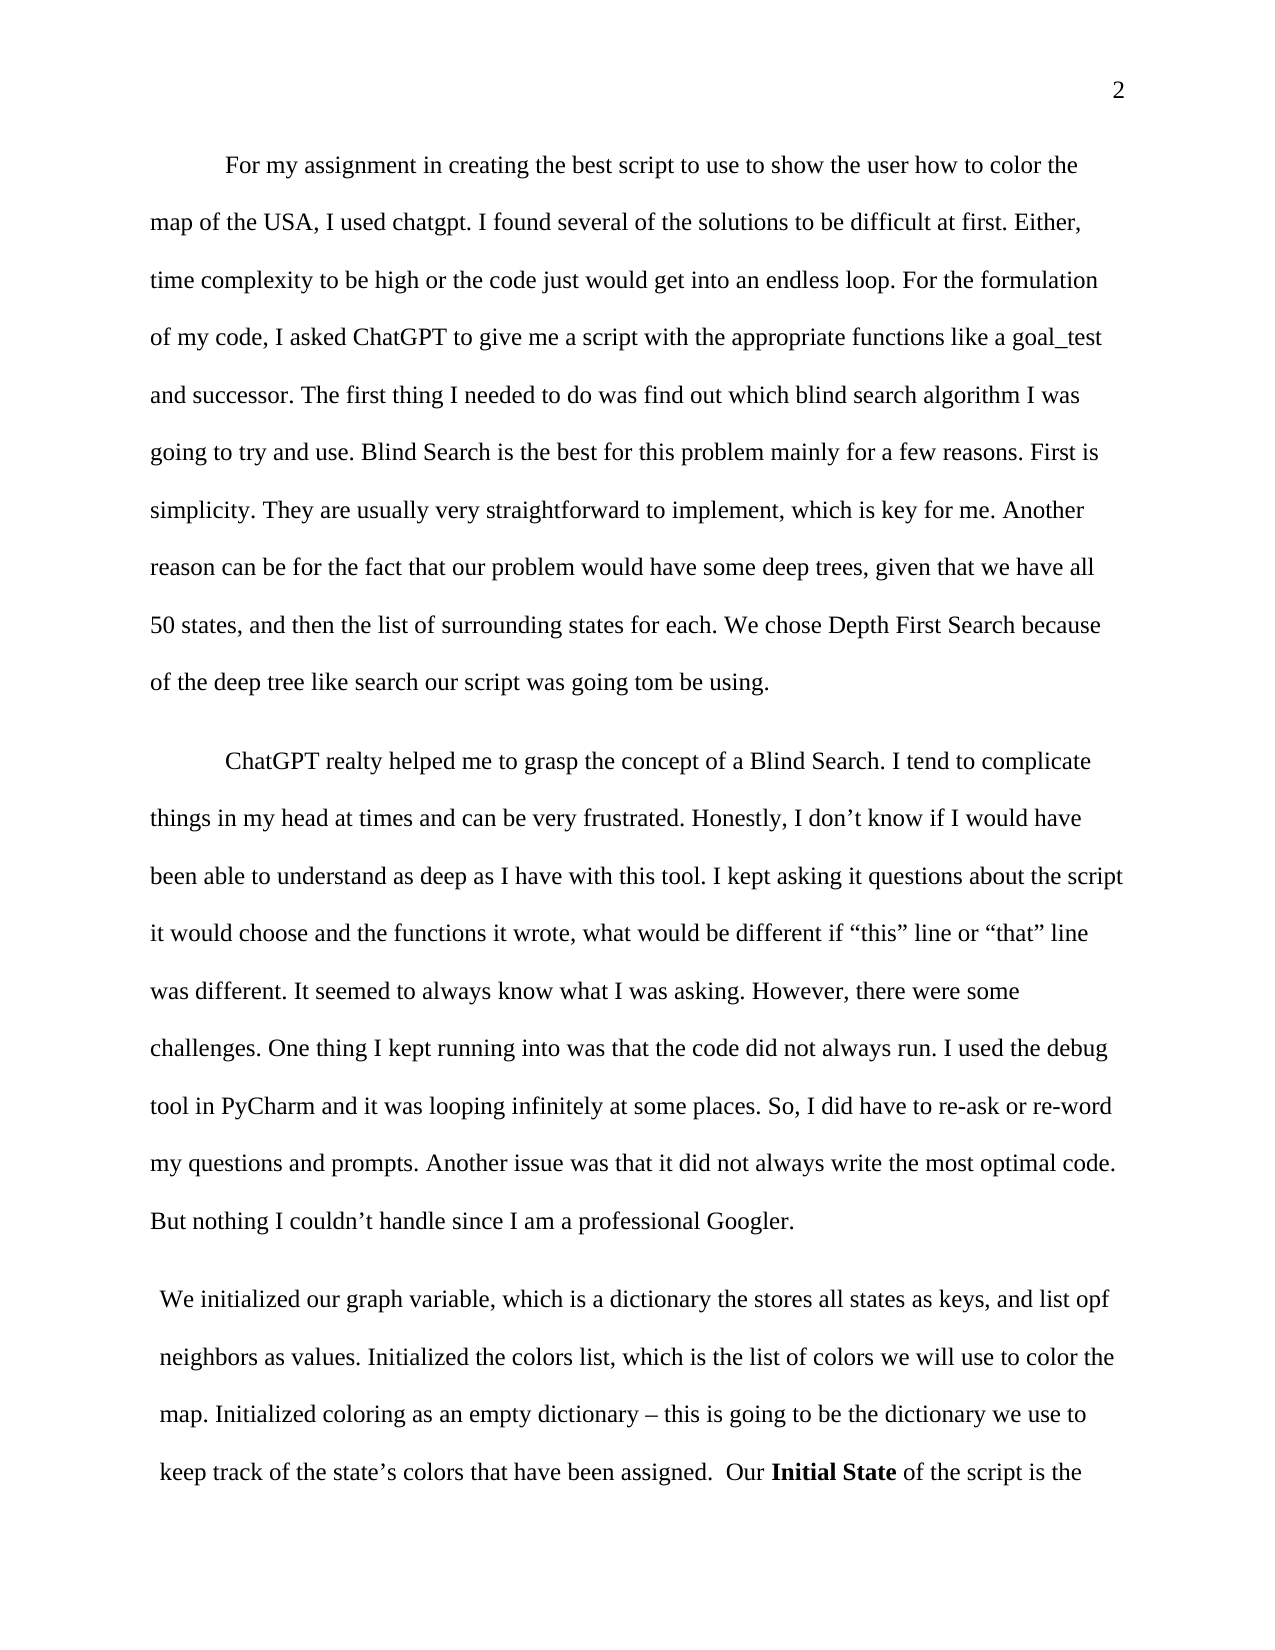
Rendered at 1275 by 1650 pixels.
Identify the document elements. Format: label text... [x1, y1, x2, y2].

text For my assignment in creating the best script to use to show the user how to color the map of the USA, I used chatgpt. I found several of the solutions to be difficult at first. Either, time complexity to be high or the code just would get into an endless loop. For the formulation of my code, I asked ChatGPT to give me a script with the appropriate functions like a goal_test and successor. The first thing I needed to do was find out which blind search algorithm I was going to try and use. Blind Search is the best for this problem mainly for a few reasons. First is simplicity. They are usually very straightforward to implement, which is key for me. Another reason can be for the fact that our problem would have some deep trees, given that we have all 50 states, and then the list of surrounding states for each. We chose Depth First Search because of the deep tree like search our script was going tom be using. [150, 150, 1125, 696]
text ChatGPT realty helped me to grasp the concept of a Blind Search. I tend to complicate things in my head at times and can be very frustrated. Honestly, I don’t know if I would have been able to understand as deep as I have with this tool. I kept asking it questions about the script it would choose and the functions it wrote, what would be different if “this” line or “that” line was different. It seemed to always know what I was asking. However, there were some challenges. One thing I kept running into was that the code did not always run. I used the debug tool in PyCharm and it was looping infinitely at some places. So, I did have to re-ask or re-word my questions and prompts. Another issue was that it did not always write the most optimal code. But nothing I couldn’t handle since I am a professional Googler. [150, 746, 1125, 1234]
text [159, 1284, 1125, 1485]
